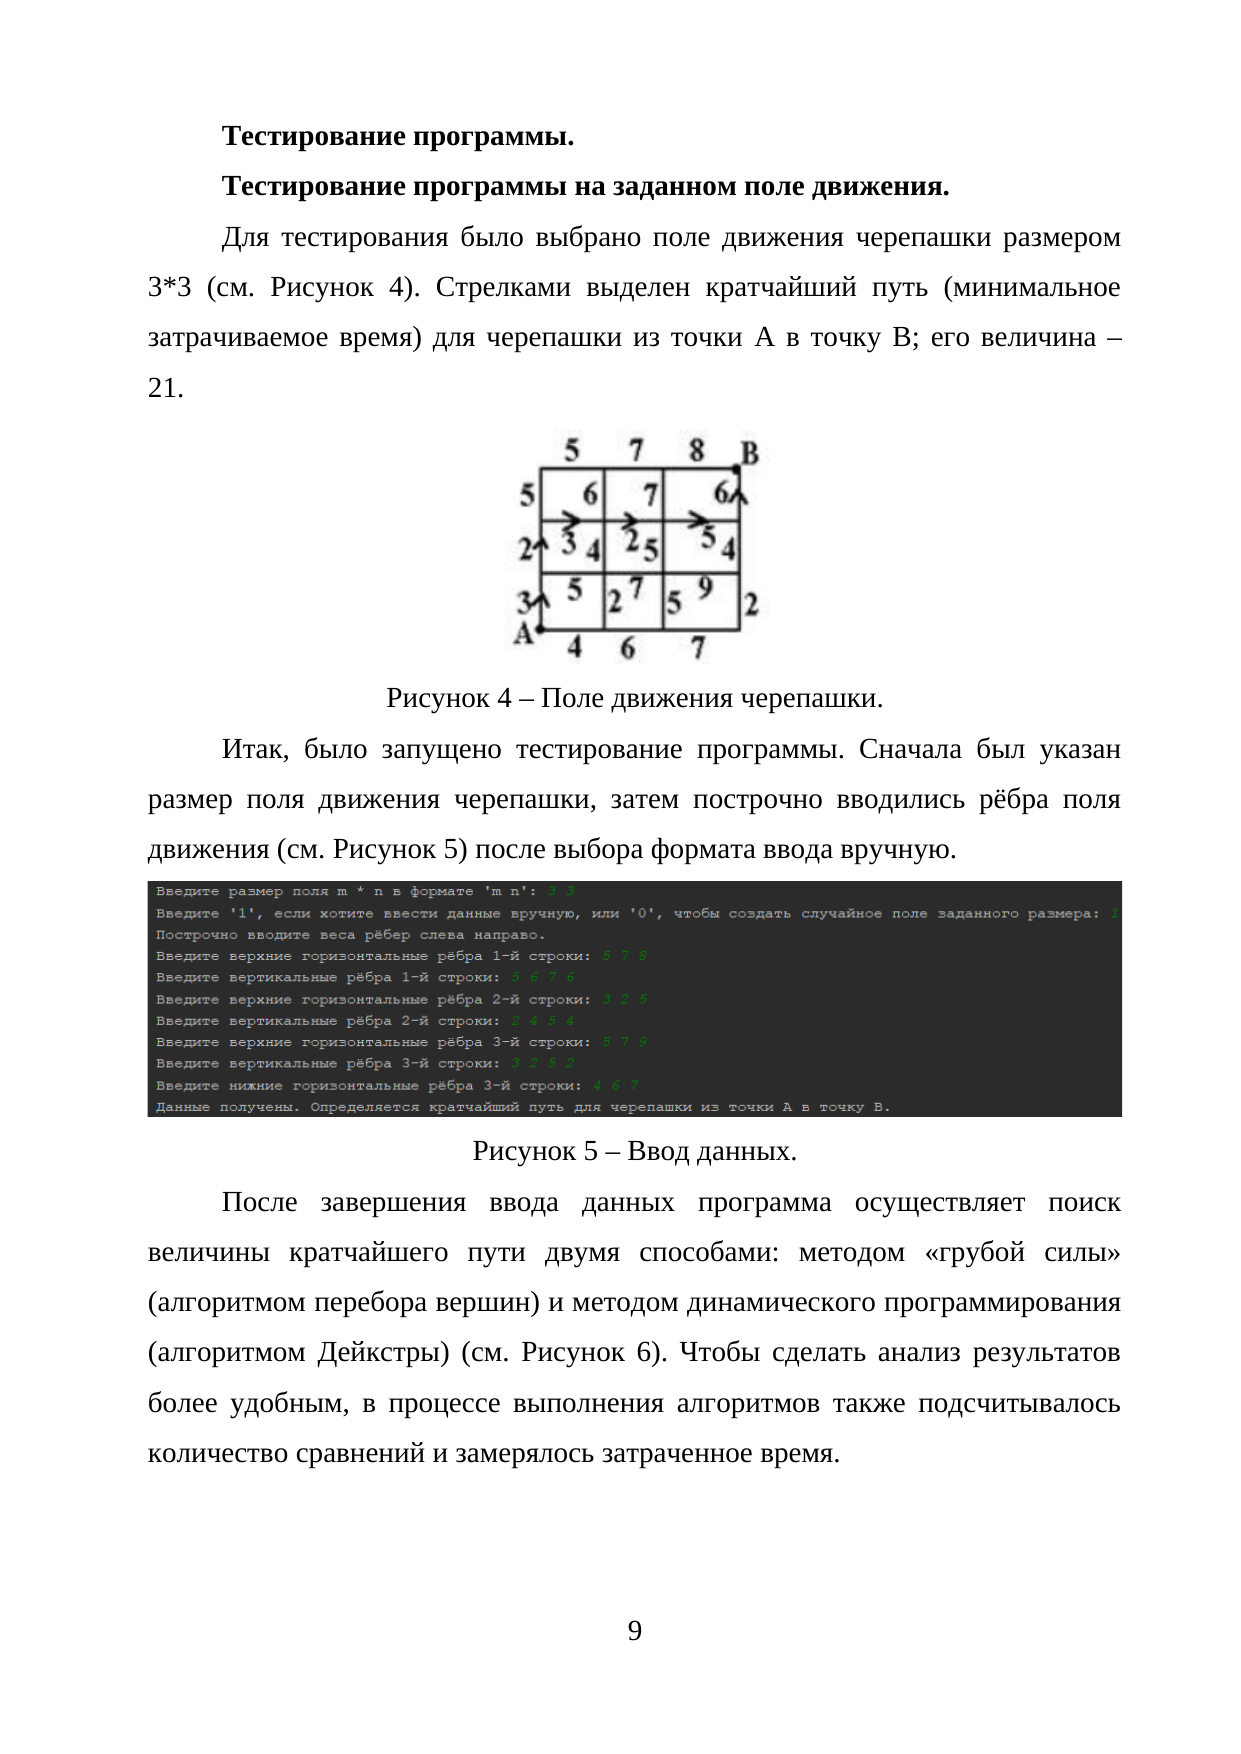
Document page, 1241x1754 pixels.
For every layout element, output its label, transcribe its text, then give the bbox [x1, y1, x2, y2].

picture [147, 881, 1123, 1117]
text Для тестирования было выбрано поле движения черепашки размером 3*3 (см. Рисунок 4). Стрелками выделен кратчайший путь (минимальное затрачиваемое время) для черепашки из точки A в точку B; его величина – 21. [148, 219, 1122, 403]
text Рисунок 4 – Поле движения черепашки. [148, 681, 1122, 714]
text Рисунок 5 – Ввод данных. [148, 1133, 1122, 1167]
text Тестирование программы на заданном поле движения. [148, 168, 1122, 202]
picture [499, 420, 770, 664]
subtitle Тестирование программы. [148, 118, 1122, 152]
text Итак, было запущено тестирование программы. Сначала был указан размер поля движения черепашки, затем построчно вводились рёбра поля движения (см. Рисунок 5) после выбора формата ввода вручную. [148, 731, 1122, 865]
text После завершения ввода данных программа осуществляет поиск величины кратчайшего пути двумя способами: методом «грубой силы» (алгоритмом перебора вершин) и методом динамического программирования (алгоритмом Дейкстры) (см. Рисунок 6). Чтобы сделать анализ результатов более удобным, в процессе выполнения алгоритмов также подсчитывалось количество сравнений и замерялось затраченное время. [148, 1184, 1122, 1469]
